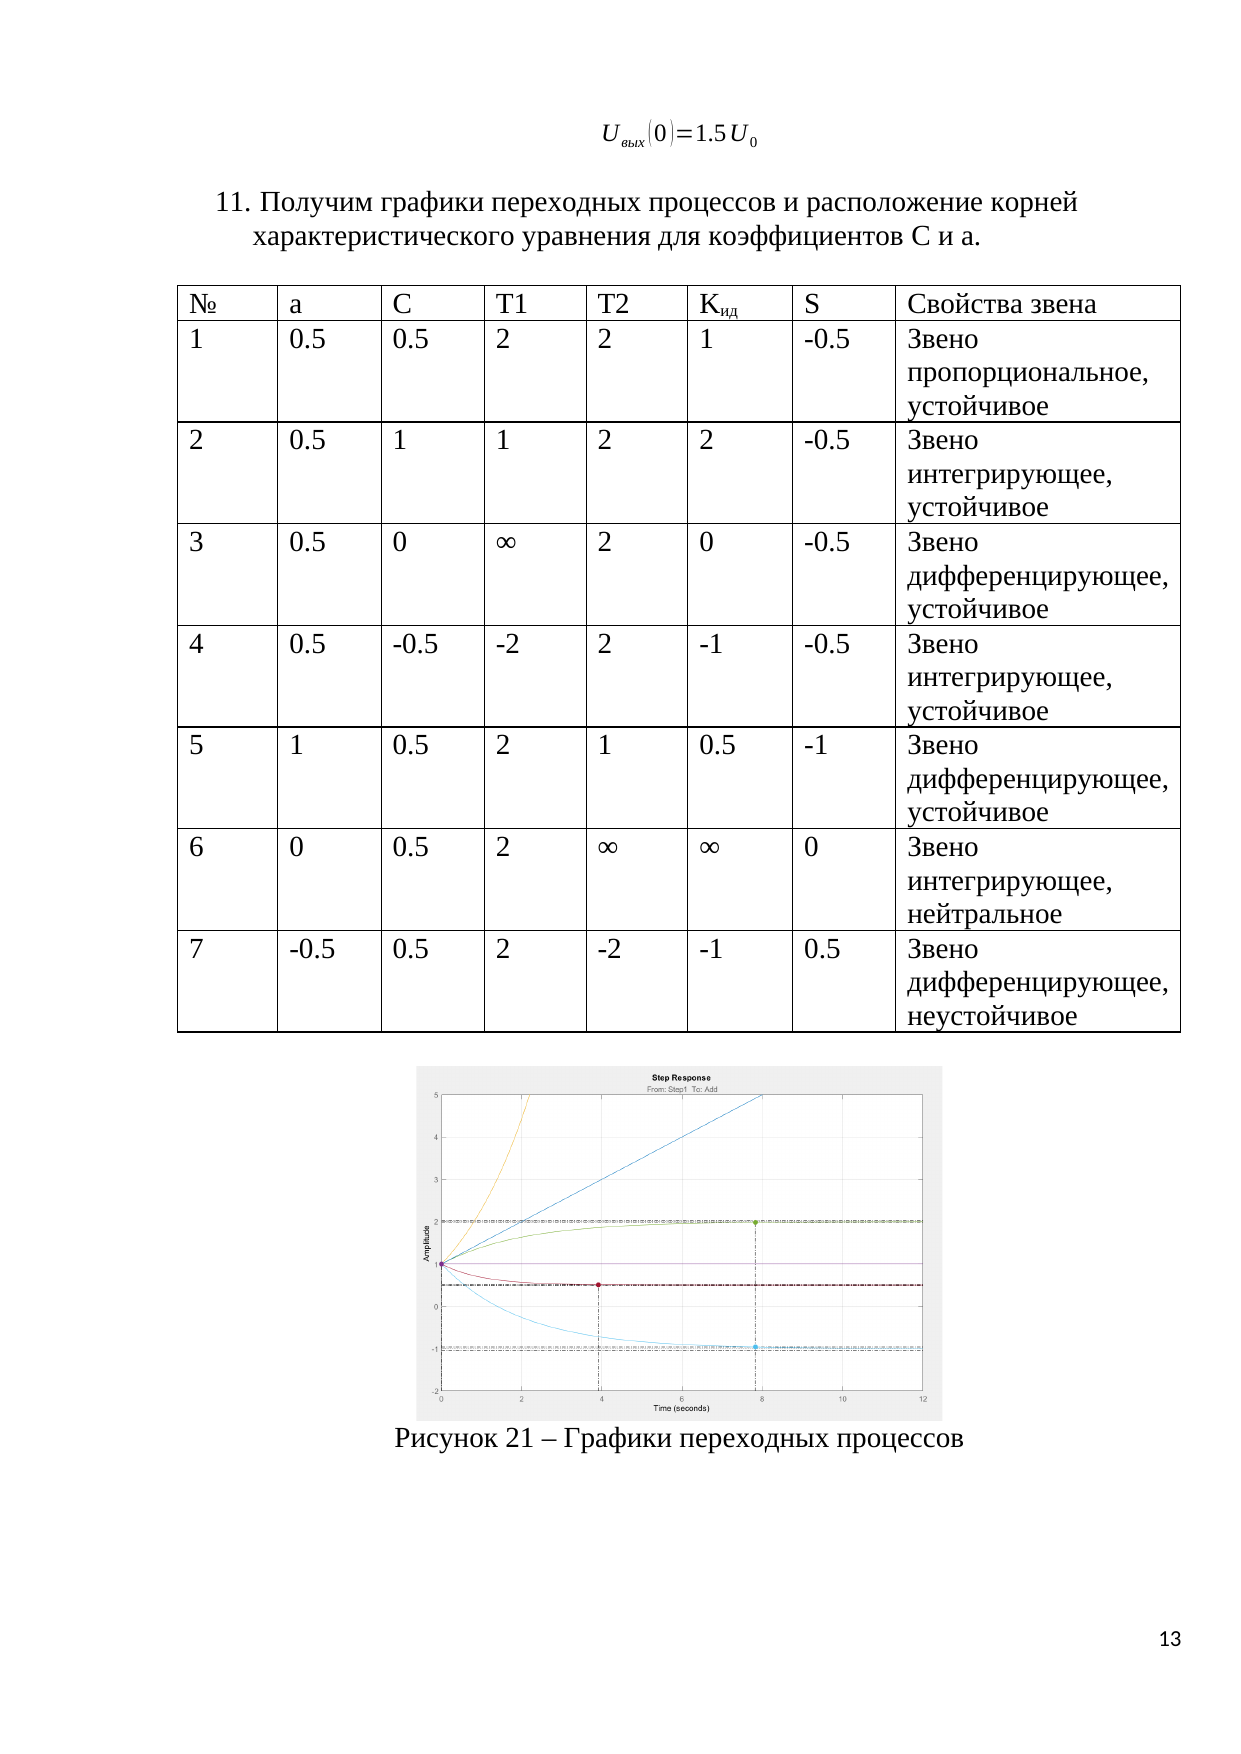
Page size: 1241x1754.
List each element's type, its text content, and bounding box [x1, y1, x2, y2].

table_header S [793, 286, 895, 320]
table_cell 2 [485, 931, 586, 1031]
table_cell 6 [178, 829, 277, 930]
table_cell 5 [178, 728, 277, 828]
table_cell 0.5 [382, 728, 484, 828]
table_cell 1 [688, 321, 792, 421]
table_cell Звено интегрирующее, устойчивое [896, 423, 1180, 523]
table_header № [178, 286, 277, 320]
table_cell 7 [178, 931, 277, 1031]
table_cell 0 [278, 829, 381, 930]
table_header Kид [688, 286, 792, 320]
table_cell 0.5 [278, 626, 381, 726]
table_cell -2 [587, 931, 687, 1031]
table_cell 0.5 [278, 524, 381, 625]
table_cell -0.5 [793, 524, 895, 625]
table_cell 2 [688, 423, 792, 523]
table_cell ∞ [688, 829, 792, 930]
table_cell 0.5 [278, 321, 381, 421]
table_cell -0.5 [793, 626, 895, 726]
table_header Свойства звена [896, 286, 1180, 320]
table_cell -2 [485, 626, 586, 726]
table_header С [382, 286, 484, 320]
table_cell Звено дифференцирующее, устойчивое [896, 524, 1180, 625]
table_header Т2 [587, 286, 687, 320]
table_cell 2 [485, 728, 586, 828]
table_cell 2 [587, 423, 687, 523]
table_cell Звено дифференцирующее, устойчивое [896, 728, 1180, 828]
table_cell 0.5 [793, 931, 895, 1031]
table_cell 2 [587, 524, 687, 625]
table_cell Звено интегрирующее, устойчивое [896, 626, 1180, 726]
table_cell 0.5 [382, 829, 484, 930]
table_cell 2 [587, 626, 687, 726]
table_cell ∞ [485, 524, 586, 625]
table_cell 0 [382, 524, 484, 625]
table_cell 2 [587, 321, 687, 421]
table_cell Звено пропорциональное, устойчивое [896, 321, 1180, 421]
table_cell ∞ [587, 829, 687, 930]
table_cell -1 [688, 626, 792, 726]
table_cell 1 [278, 728, 381, 828]
table_cell 0.5 [382, 321, 484, 421]
table_cell -0.5 [382, 626, 484, 726]
table_cell 2 [178, 423, 277, 523]
table_cell -0.5 [793, 423, 895, 523]
table_cell 0.5 [688, 728, 792, 828]
list Получим графики переходных процессов и расположение корней характеристического уравнения для коэффициентов C и a. [215, 184, 1181, 252]
table_cell 0 [688, 524, 792, 625]
table_cell 0.5 [278, 423, 381, 523]
table_cell 2 [485, 829, 586, 930]
table_header Т1 [485, 286, 586, 320]
table_cell 0 [793, 829, 895, 930]
table_cell -1 [793, 728, 895, 828]
table_cell 1 [382, 423, 484, 523]
table_cell Звено дифференцирующее, неустойчивое [896, 931, 1180, 1031]
table_cell 1 [485, 423, 586, 523]
table_header а [278, 286, 381, 320]
table_cell -1 [688, 931, 792, 1031]
table_cell -0.5 [793, 321, 895, 421]
list Рисунок 21 – Графики переходных процессов [177, 1420, 1181, 1454]
table_cell 0.5 [382, 931, 484, 1031]
table_cell Звено интегрирующее, нейтральное [896, 829, 1180, 930]
table_cell 2 [485, 321, 586, 421]
table_cell 4 [178, 626, 277, 726]
table_cell -0.5 [278, 931, 381, 1031]
table_cell 3 [178, 524, 277, 625]
table_cell 1 [178, 321, 277, 421]
table_cell 1 [587, 728, 687, 828]
picture [416, 1066, 943, 1421]
